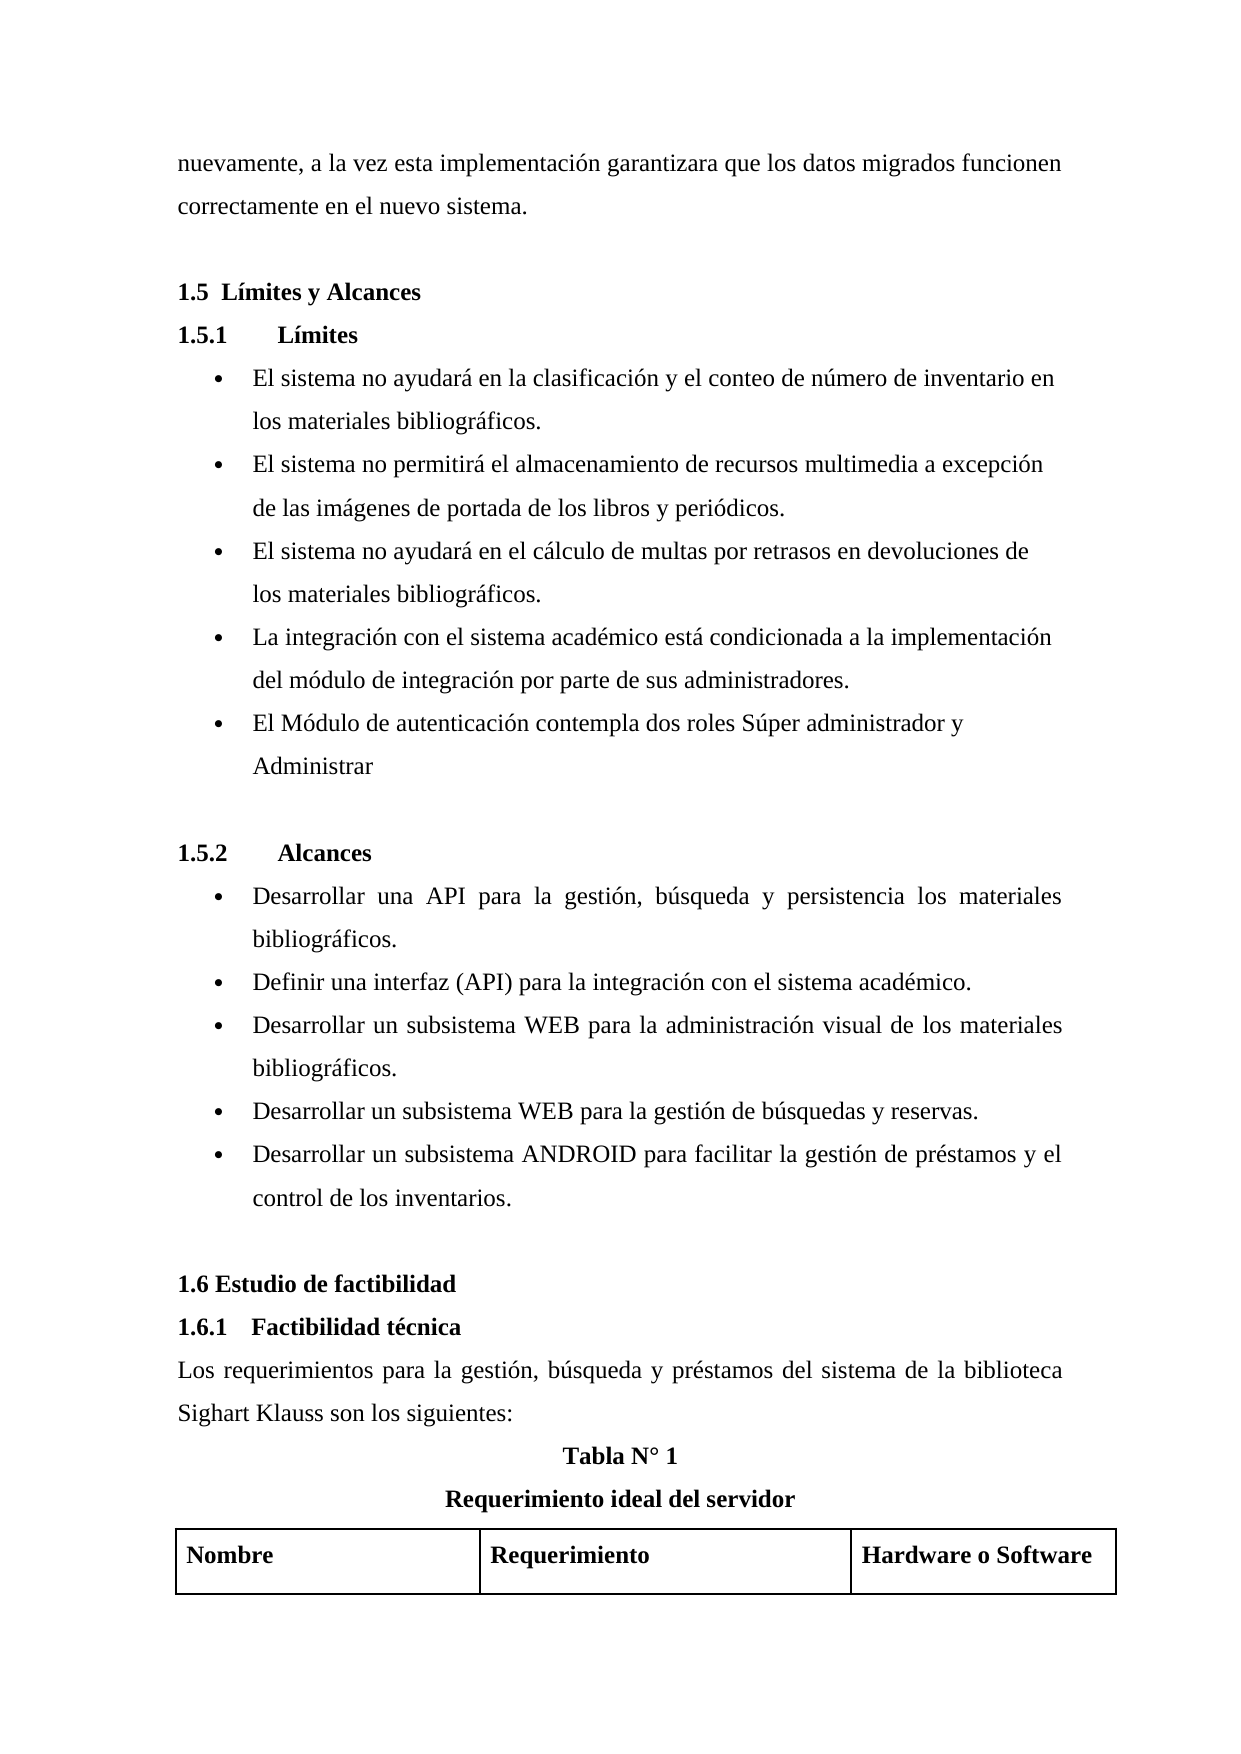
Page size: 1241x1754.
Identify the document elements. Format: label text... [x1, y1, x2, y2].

list Desarrollar un subsistema WEB para la administración visual de los materiales bibliográficos. [215, 1010, 1063, 1082]
text Requerimiento ideal del servidor [177, 1484, 1063, 1513]
list El sistema no ayudará en la clasificación y el conteo de número de inventario en los materiales bibliográficos. [215, 363, 1063, 435]
text 1.6.1 Factibilidad técnica [177, 1312, 1063, 1341]
list Desarrollar una API para la gestión, búsqueda y persistencia los materiales bibliográficos. [215, 881, 1063, 953]
text 1.6 Estudio de factibilidad [177, 1269, 1063, 1298]
list Definir una interfaz (API) para la integración con el sistema académico. [215, 967, 1063, 996]
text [177, 148, 1063, 219]
text 1.5.2 Alcances [177, 838, 1063, 866]
text 1.5.1 Límites [177, 320, 1063, 349]
list El sistema no ayudará en el cálculo de multas por retrasos en devoluciones de los materiales bibliográficos. [215, 536, 1063, 608]
table_header Hardware o Software [852, 1530, 1115, 1592]
list El Módulo de autenticación contempla dos roles Súper administrador y Administrar [215, 708, 1063, 780]
text Tabla N° 1 [177, 1441, 1063, 1470]
list Desarrollar un subsistema ANDROID para facilitar la gestión de préstamos y el control de los inventarios. [215, 1139, 1063, 1211]
list Desarrollar un subsistema WEB para la gestión de búsquedas y reservas. [215, 1096, 1063, 1125]
list El sistema no permitirá el almacenamiento de recursos multimedia a excepción de las imágenes de portada de los libros y periódicos. [215, 449, 1063, 521]
table_header Nombre [177, 1530, 479, 1592]
list La integración con el sistema académico está condicionada a la implementación del módulo de integración por parte de sus administradores. [215, 622, 1063, 694]
text Los requerimientos para la gestión, búsqueda y préstamos del sistema de la biblioteca Sighart Klauss son los siguientes: [177, 1355, 1063, 1427]
table_header Requerimiento [481, 1530, 850, 1592]
text 1.5 Límites y Alcances [177, 277, 1063, 306]
